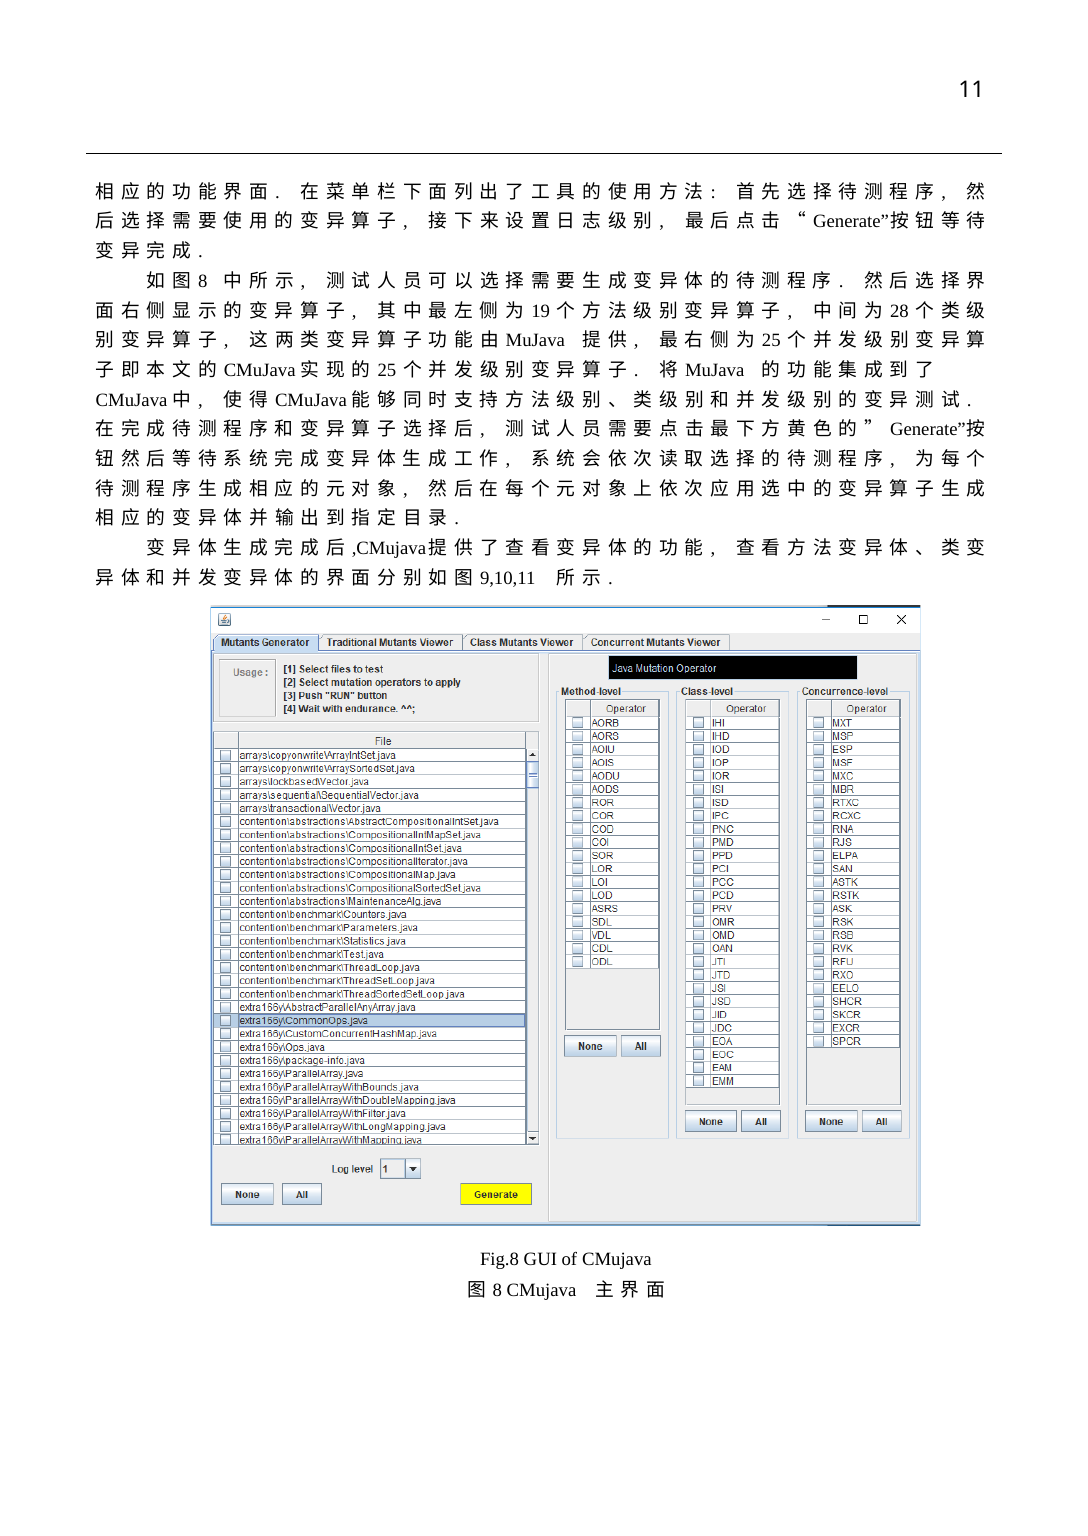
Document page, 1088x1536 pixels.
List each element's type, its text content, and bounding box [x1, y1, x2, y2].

picture [210, 605, 921, 1226]
text 图8 CMujava主界面 [95, 1274, 992, 1303]
text 如图8中所示,测试人员可以选择需要生成变异体的待测程序.然后选择界面右侧显示的变异算子,其中最左侧为19个方法级别变异算子,中间为28个类级别变异算子,这两类变异算子功能由MuJava提供,最右侧为25个并发级别变异算子即本文的CMuJava实现的25个并发级别变异算子.将MuJava的功能集成到了CMuJava中,使得CMuJava能够同时支持方法级别、类级别和并发级别的变异测试.在完成待测程序和变异算子选择后,测试人员需要点击最下方黄色的”Generate”按钮然后等待系统完成变异体生成工作,系统会依次读取选择的待测程序,为每个待测程序生成相应的元对象,然后在每个元对象上依次应用选中的变异算子生成相应的变异体并输出到指定目录. [95, 264, 992, 531]
text 变异体生成完成后,CMujava提供了查看变异体的功能,查看方法变异体、类变异体和并发变异体的界面分别如图9,10,11所示. [95, 531, 992, 591]
text Fig.8 GUI of CMujava [95, 1244, 992, 1274]
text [95, 175, 992, 264]
